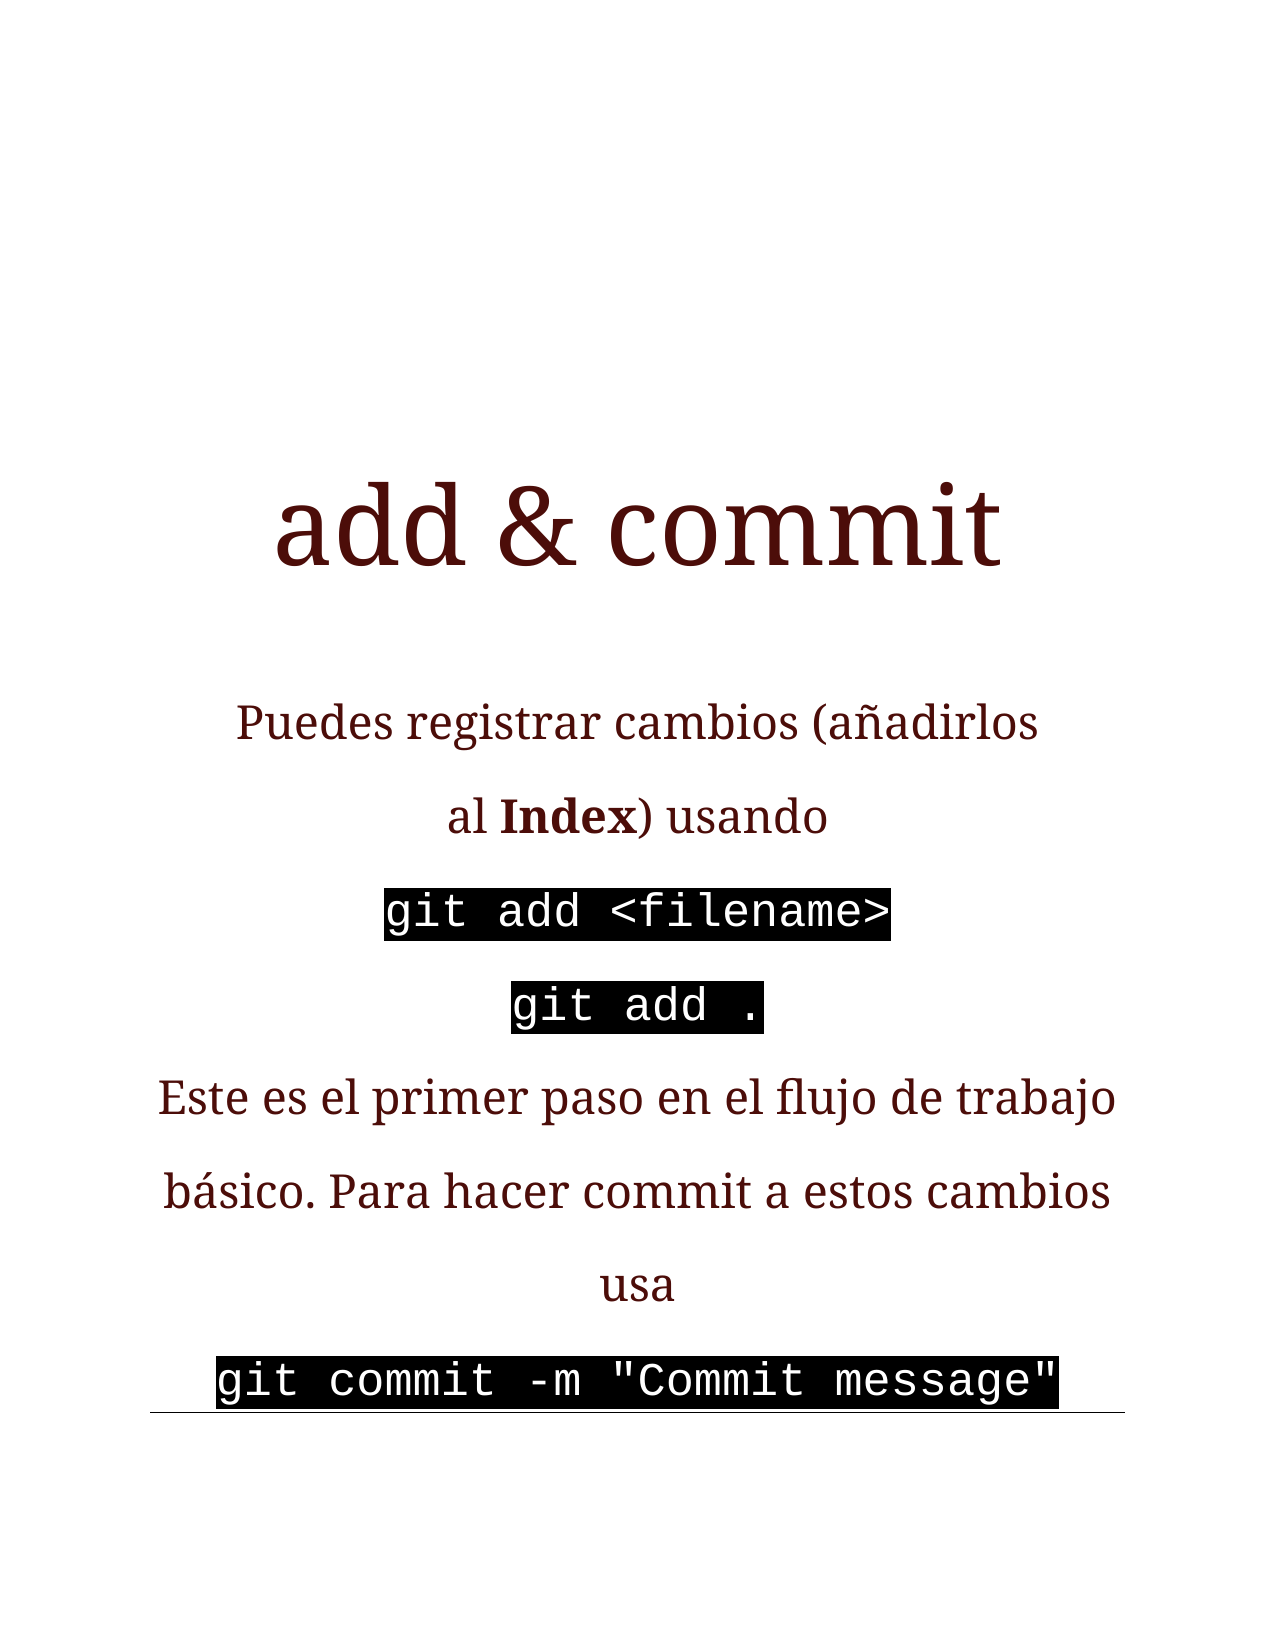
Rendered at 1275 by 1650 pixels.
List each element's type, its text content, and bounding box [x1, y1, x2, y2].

subtitle add & commit [150, 448, 1125, 597]
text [150, 659, 1125, 1412]
